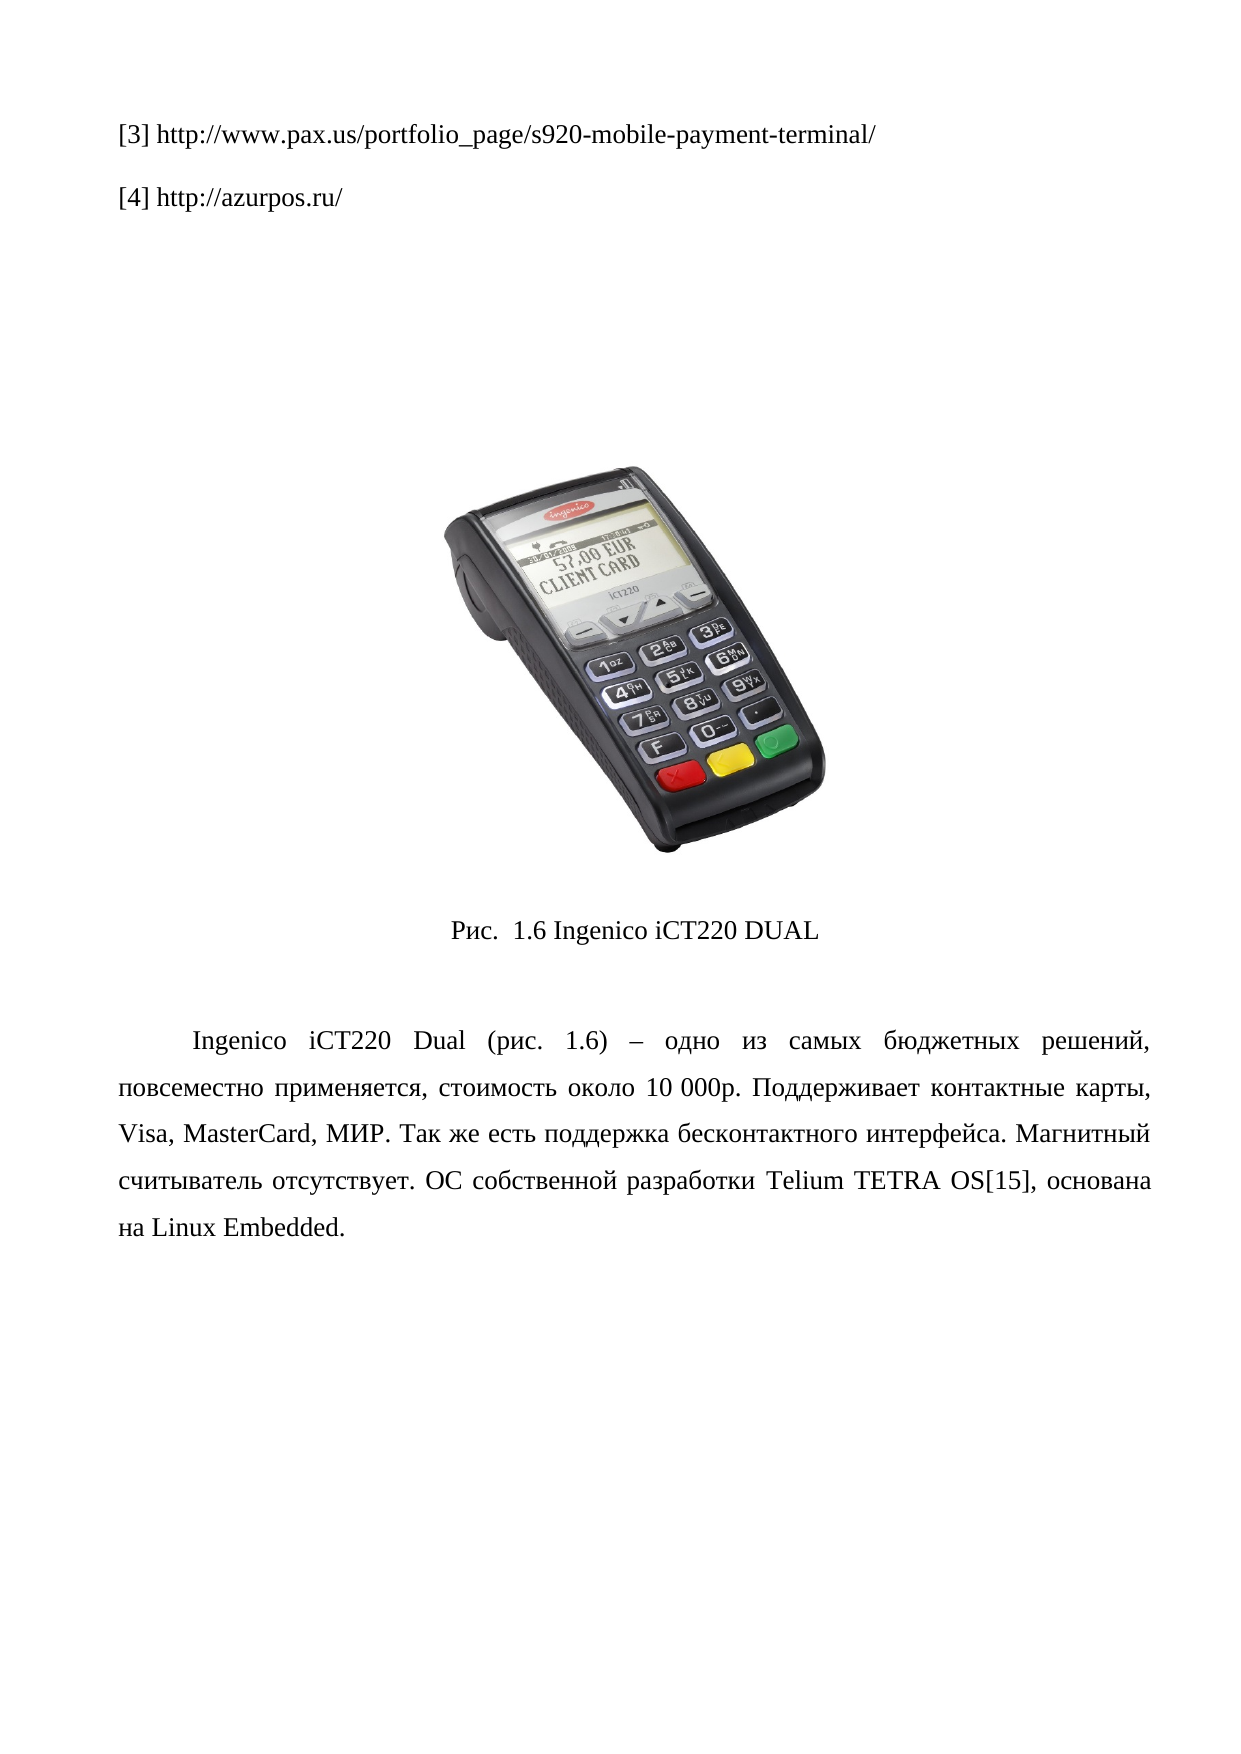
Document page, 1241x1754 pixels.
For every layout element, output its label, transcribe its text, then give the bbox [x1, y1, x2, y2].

text Ingenico iCT220 Dual (рис. 1.6) – одно из самых бюджетных решений, повсеместно применяется, стоимость около 10 000р. Поддерживает контактные карты, Visa, MasterCard, МИР. Так же есть поддержка бесконтактного интерфейса. Магнитный считыватель отсутствует. ОС собственной разработки Telium TETRA OS[15], основана на Linux Embedded. [118, 1024, 1152, 1242]
text [4] http://azurpos.ru/ [118, 181, 1152, 213]
text Рис. 1.6 Ingenico iCT220 DUAL [118, 914, 1152, 945]
text [3] http://www.pax.us/portfolio_page/s920-mobile-payment-terminal/ [118, 118, 1152, 149]
picture [414, 434, 856, 882]
